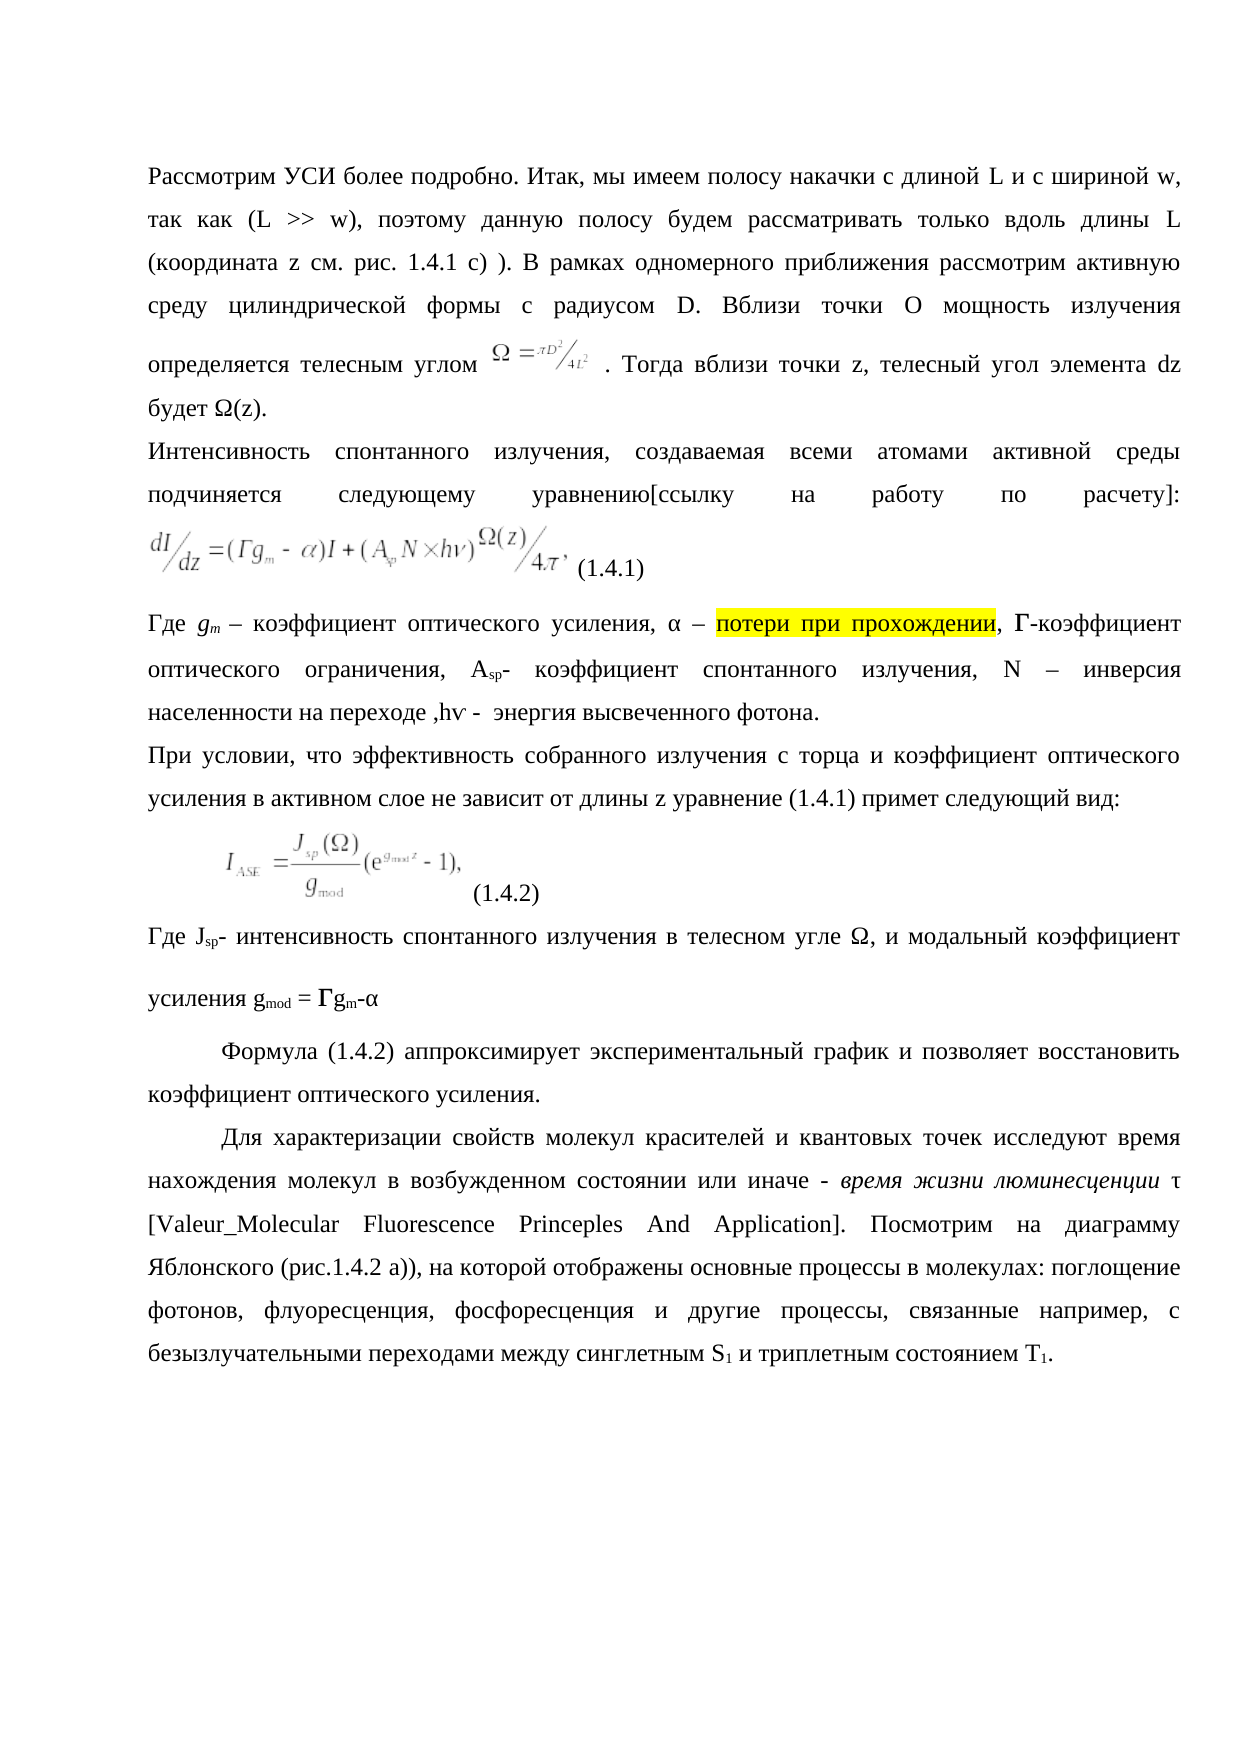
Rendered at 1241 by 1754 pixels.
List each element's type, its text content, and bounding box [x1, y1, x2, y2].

text При условии, что эффективность собранного излучения с торца и коэффициент оптического усиления в активном слое не зависит от длины z уравнение (1.4.1) примет следующий вид: [148, 740, 1181, 812]
text Для характеризации свойств молекул красителей и квантовых точек исследуют время нахождения молекул в возбужденном состоянии или иначе - время жизни люминесценции τ [Valeur_Molecular Fluorescence Princeples And Application]. Посмотрим на диаграмму Яблонского (рис.1.4.2 a)), на которой отображены основные процессы в молекулах: поглощение фотонов, флуоресценция, фосфоресценция и другие процессы, связанные например, с безызлучательными переходами между синглетным S1 и триплетным состоянием T1. [148, 1122, 1181, 1367]
text Рассмотрим УСИ более подробно. Итак, мы имеем полосу накачки с длиной L и с шириной w, так как (L >> w), поэтому данную полосу будем рассматривать только вдоль длины L (координата z см. рис. 1.4.1 с) ). В рамках одномерного приближения рассмотрим активную среду цилиндрической формы с радиусом D. Вблизи точки O мощность излучения определяется телесным углом . Тогда вблизи точки z, телесный угол элемента dz будет Ω(z). [148, 161, 1181, 421]
text Интенсивность спонтанного излучения, создаваемая всеми атомами активной среды подчиняется следующему уравнению[ссылку на работу по расчету]: (1.4.1) [148, 436, 1181, 582]
text Где Jsp- интенсивность спонтанного излучения в телесном угле Ω, и модальный коэффициент усиления gmod = ᴦgm-α [148, 921, 1181, 1015]
text Формула (1.4.2) аппроксимирует экспериментальный график и позволяет восстановить коэффициент оптического усиления. [148, 1036, 1181, 1108]
text (1.4.2) [148, 826, 1181, 907]
text Где gm – коэффициент оптического усиления, α – потери при прохождении, ᴦ-коэффициент оптического ограничения, Asp- коэффициент спонтанного излучения, N – инверсия населенности на переходе ,hѵ - энергия высвеченного фотона. [148, 596, 1181, 726]
